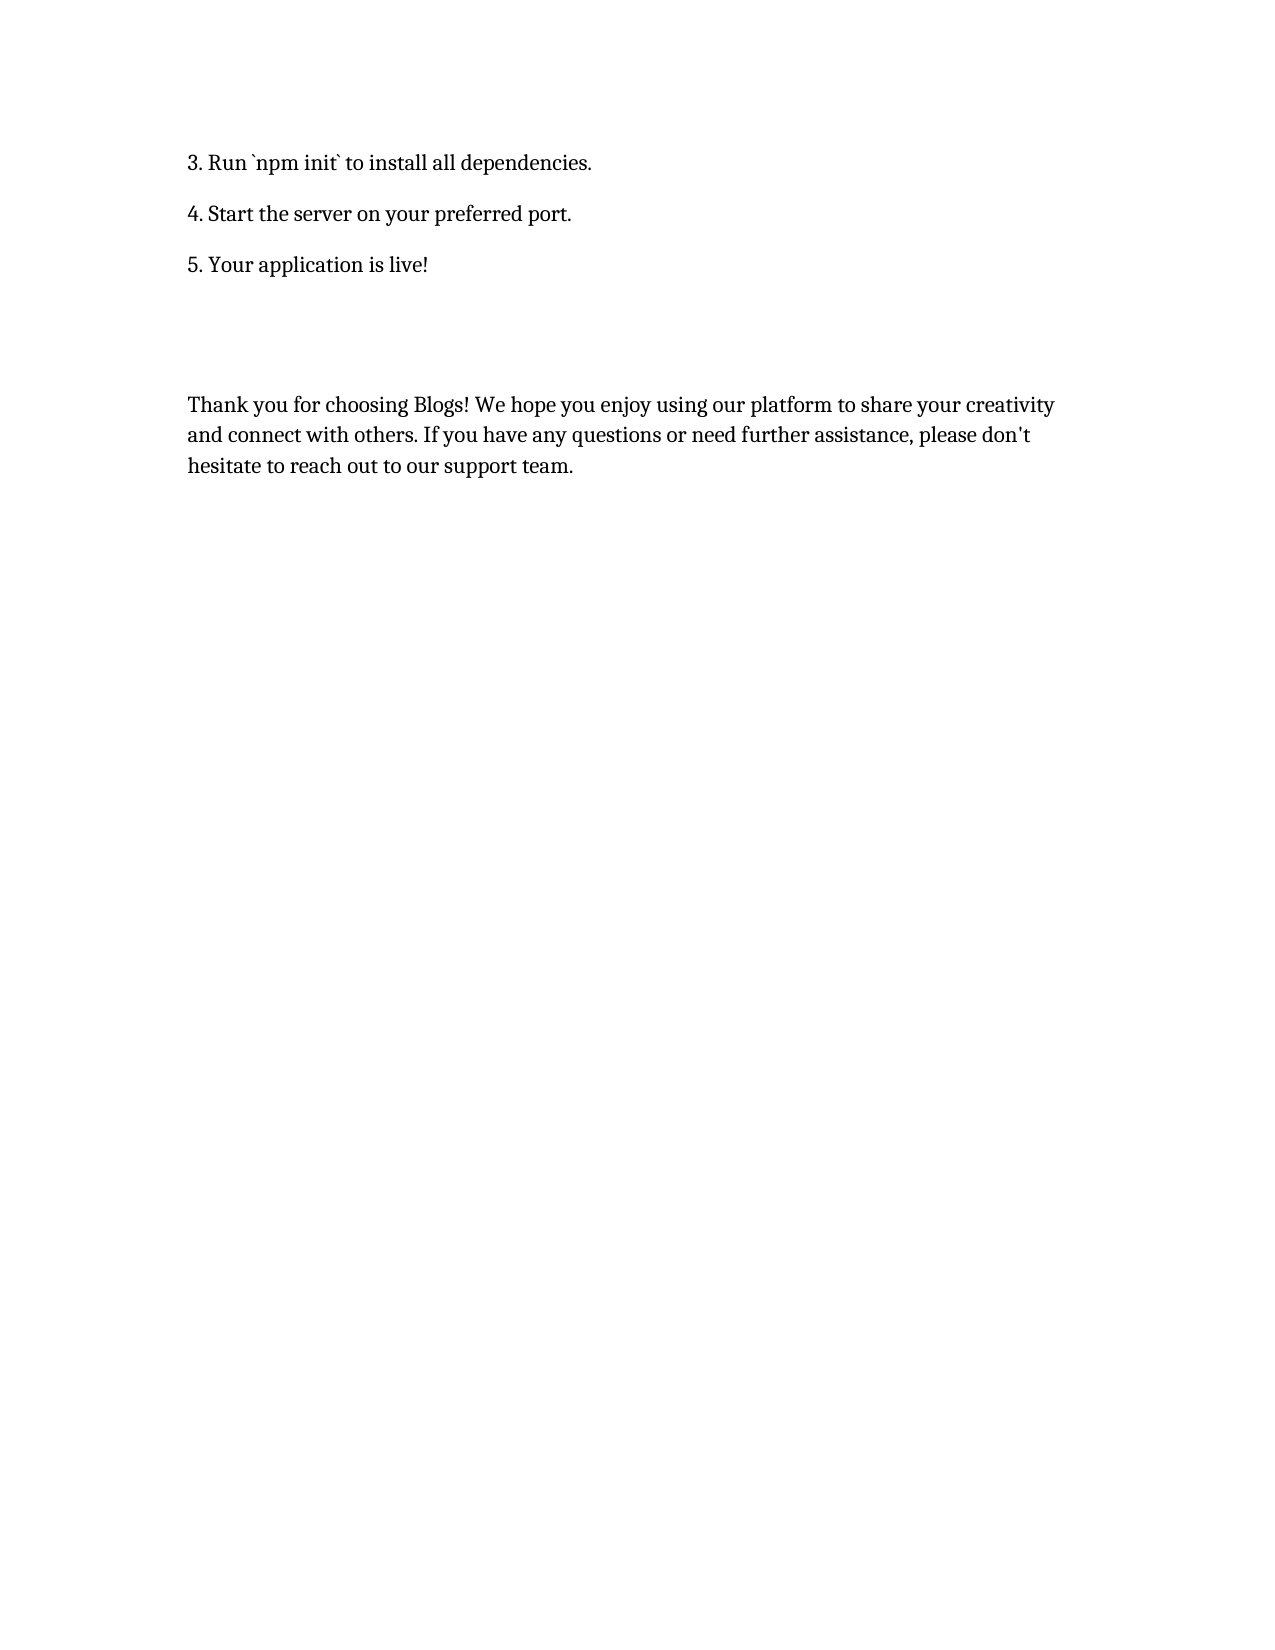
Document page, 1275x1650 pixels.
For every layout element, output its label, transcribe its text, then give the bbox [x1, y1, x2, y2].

text Thank you for choosing Blogs! We hope you enjoy using our platform to share your creativity and connect with others. If you have any questions or need further assistance, please don't hesitate to reach out to our support team. [187, 392, 1087, 479]
text 4. Start the server on your preferred port. [187, 201, 1087, 227]
text 5. Your application is live! [187, 252, 1087, 278]
text 3. Run `npm init` to install all dependencies. [187, 150, 1087, 176]
